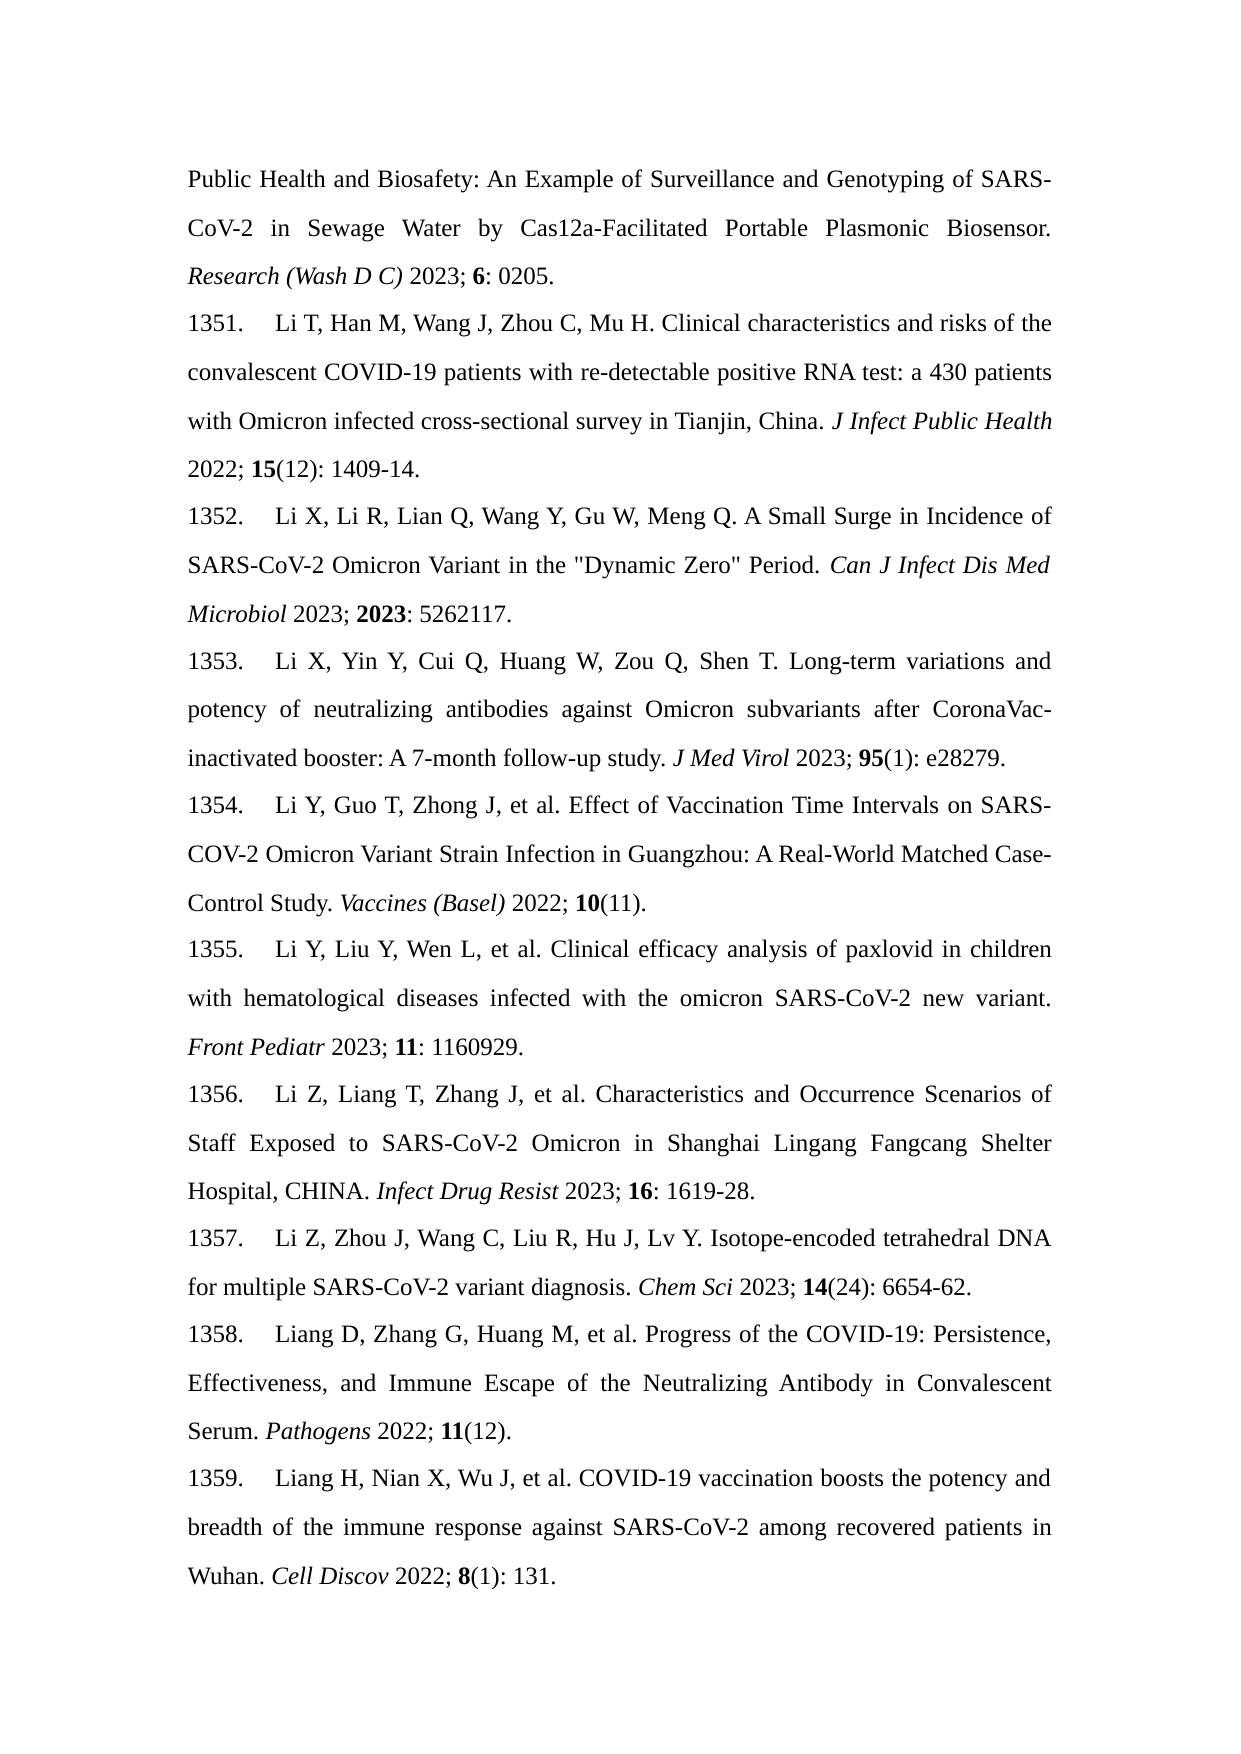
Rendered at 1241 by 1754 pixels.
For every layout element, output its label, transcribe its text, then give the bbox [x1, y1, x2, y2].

text 1358. Liang D, Zhang G, Huang M, et al. Progress of the COVID-19: Persistence, Effectiveness, and Immune Escape of the Neutralizing Antibody in Convalescent Serum. Pathogens 2022; 11(12). [187, 1317, 1053, 1447]
text 1353. Li X, Yin Y, Cui Q, Huang W, Zou Q, Shen T. Long-term variations and potency of neutralizing antibodies against Omicron subvariants after CoronaVac-inactivated booster: A 7-month follow-up study. J Med Virol 2023; 95(1): e28279. [187, 644, 1053, 774]
text 1351. Li T, Han M, Wang J, Zhou C, Mu H. Clinical characteristics and risks of the convalescent COVID-19 patients with re-detectable positive RNA test: a 430 patients with Omicron infected cross-sectional survey in Tianjin, China. J Infect Public Health 2022; 15(12): 1409-14. [187, 306, 1053, 485]
text 1355. Li Y, Liu Y, Wen L, et al. Clinical efficacy analysis of paxlovid in children with hematological diseases infected with the omicron SARS-CoV-2 new variant. Front Pediatr 2023; 11: 1160929. [187, 933, 1053, 1063]
text 1357. Li Z, Zhou J, Wang C, Liu R, Hu J, Lv Y. Isotope-encoded tetrahedral DNA for multiple SARS-CoV-2 variant diagnosis. Chem Sci 2023; 14(24): 6654-62. [187, 1221, 1053, 1303]
text 1356. Li Z, Liang T, Zhang J, et al. Characteristics and Occurrence Scenarios of Staff Exposed to SARS-CoV-2 Omicron in Shanghai Lingang Fangcang Shelter Hospital, CHINA. Infect Drug Resist 2023; 16: 1619-28. [187, 1077, 1053, 1207]
text 1352. Li X, Li R, Lian Q, Wang Y, Gu W, Meng Q. A Small Surge in Incidence of SARS-CoV-2 Omicron Variant in the "Dynamic Zero" Period. Can J Infect Dis Med Microbiol 2023; 2023: 5262117. [187, 499, 1053, 629]
text 1359. Liang H, Nian X, Wu J, et al. COVID-19 vaccination boosts the potency and breadth of the immune response against SARS-CoV-2 among recovered patients in Wuhan. Cell Discov 2022; 8(1): 131. [187, 1461, 1053, 1591]
text 1354. Li Y, Guo T, Zhong J, et al. Effect of Vaccination Time Intervals on SARS-COV-2 Omicron Variant Strain Infection in Guangzhou: A Real-World Matched Case-Control Study. Vaccines (Basel) 2022; 10(11). [187, 788, 1053, 918]
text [187, 162, 1053, 292]
